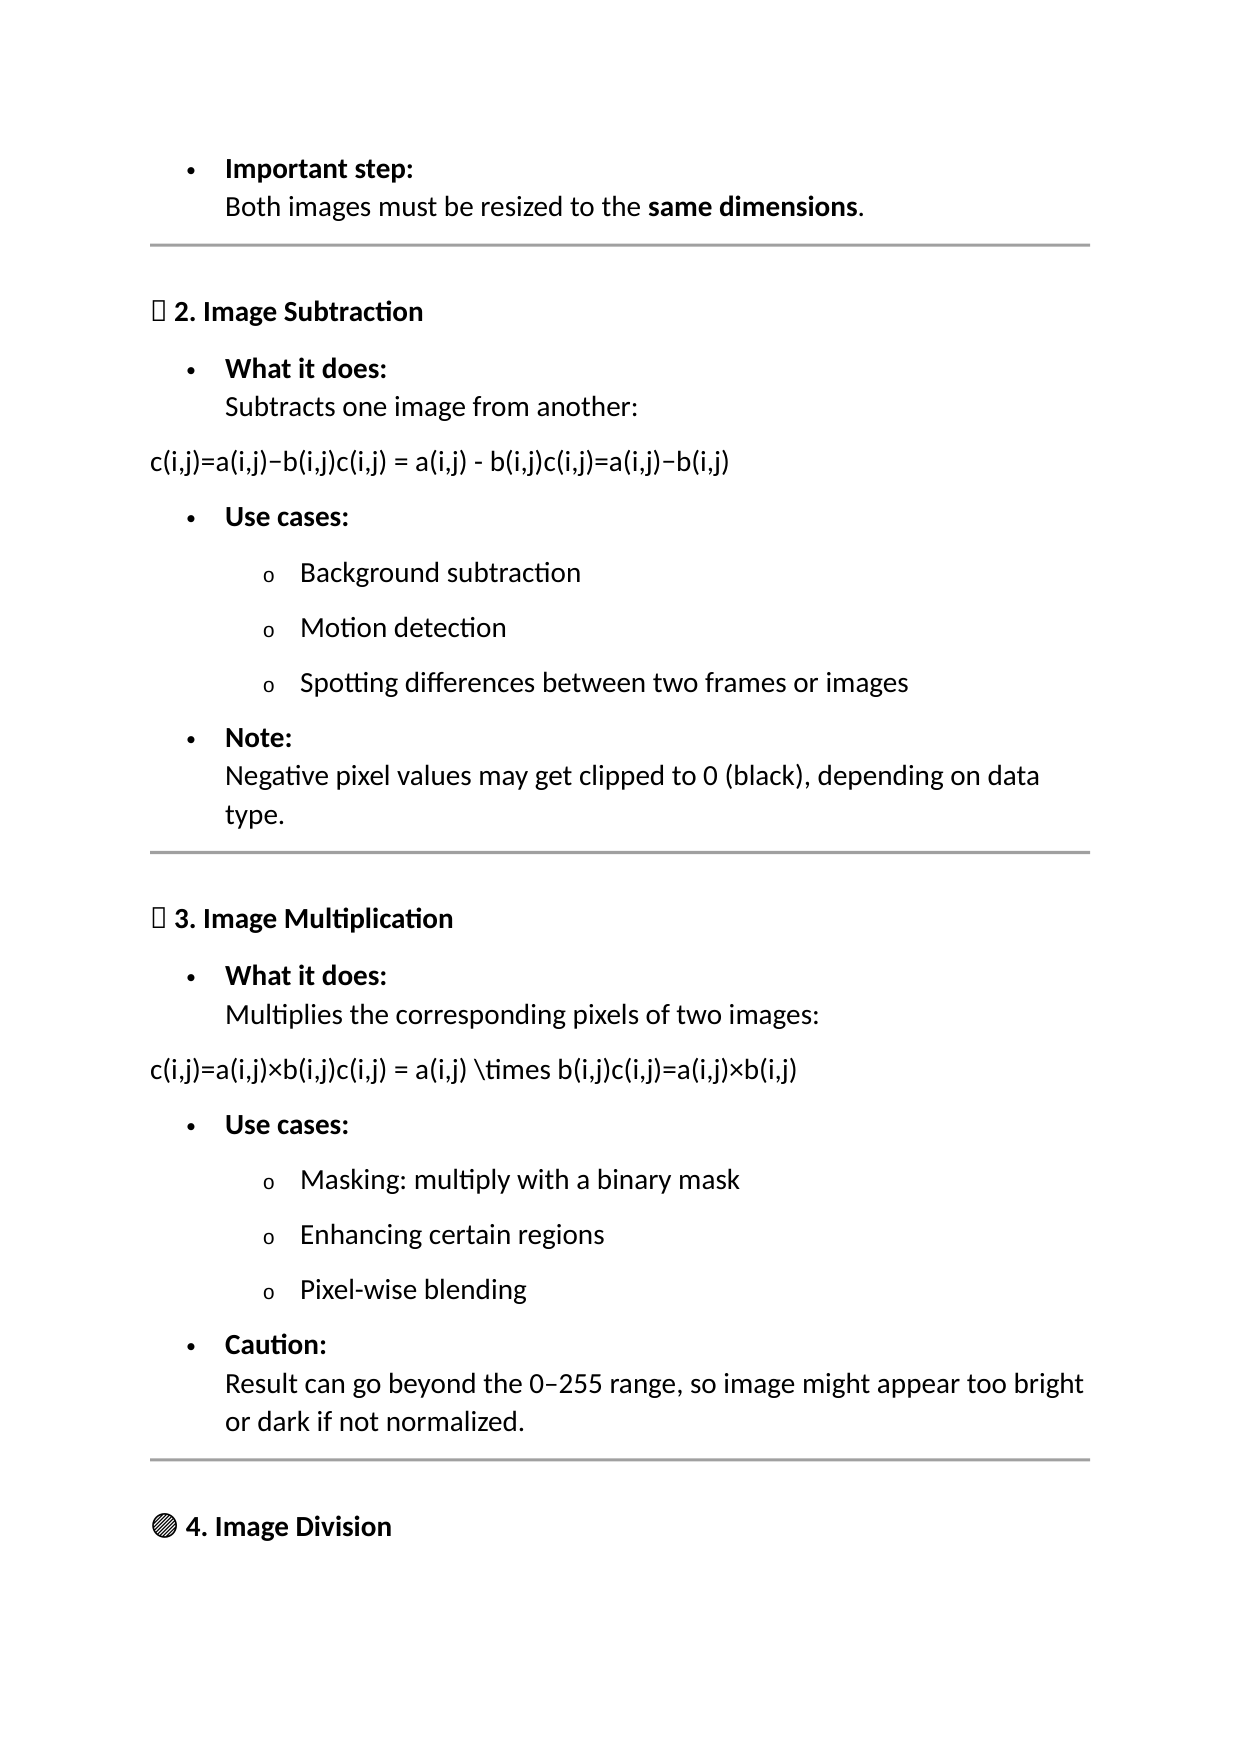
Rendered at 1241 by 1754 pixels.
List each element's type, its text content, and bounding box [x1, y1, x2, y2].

text c(i,j)=a(i,j)×b(i,j)c(i,j) = a(i,j) \times b(i,j)c(i,j)=a(i,j)×b(i,j) [150, 1051, 1090, 1086]
list Important step: Both images must be resized to the same dimensions. [187, 150, 1090, 224]
list Note: Negative pixel values may get clipped to 0 (black), depending on data type. [187, 719, 1090, 831]
text 🟣 4. Image Division [150, 1505, 1090, 1545]
list Pixel-wise blending [262, 1271, 1090, 1307]
list Enhancing certain regions [262, 1216, 1090, 1252]
text 🔵 3. Image Multiplication [150, 898, 1090, 937]
text c(i,j)=a(i,j)−b(i,j)c(i,j) = a(i,j) - b(i,j)c(i,j)=a(i,j)−b(i,j) [150, 443, 1090, 479]
list Use cases: [187, 1106, 1090, 1142]
list Motion detection [262, 609, 1090, 644]
list Spotting differences between two frames or images [262, 664, 1090, 699]
list Background subtraction [262, 554, 1090, 589]
list What it does: Subtracts one image from another: [187, 350, 1090, 424]
list What it does: Multiplies the corresponding pixels of two images: [187, 957, 1090, 1031]
list Caution: Result can go beyond the 0–255 range, so image might appear too bright or dark if not normalized. [187, 1326, 1090, 1439]
text 🔴 2. Image Subtraction [150, 290, 1090, 330]
list Masking: multiply with a binary mask [262, 1161, 1090, 1197]
list Use cases: [187, 498, 1090, 534]
